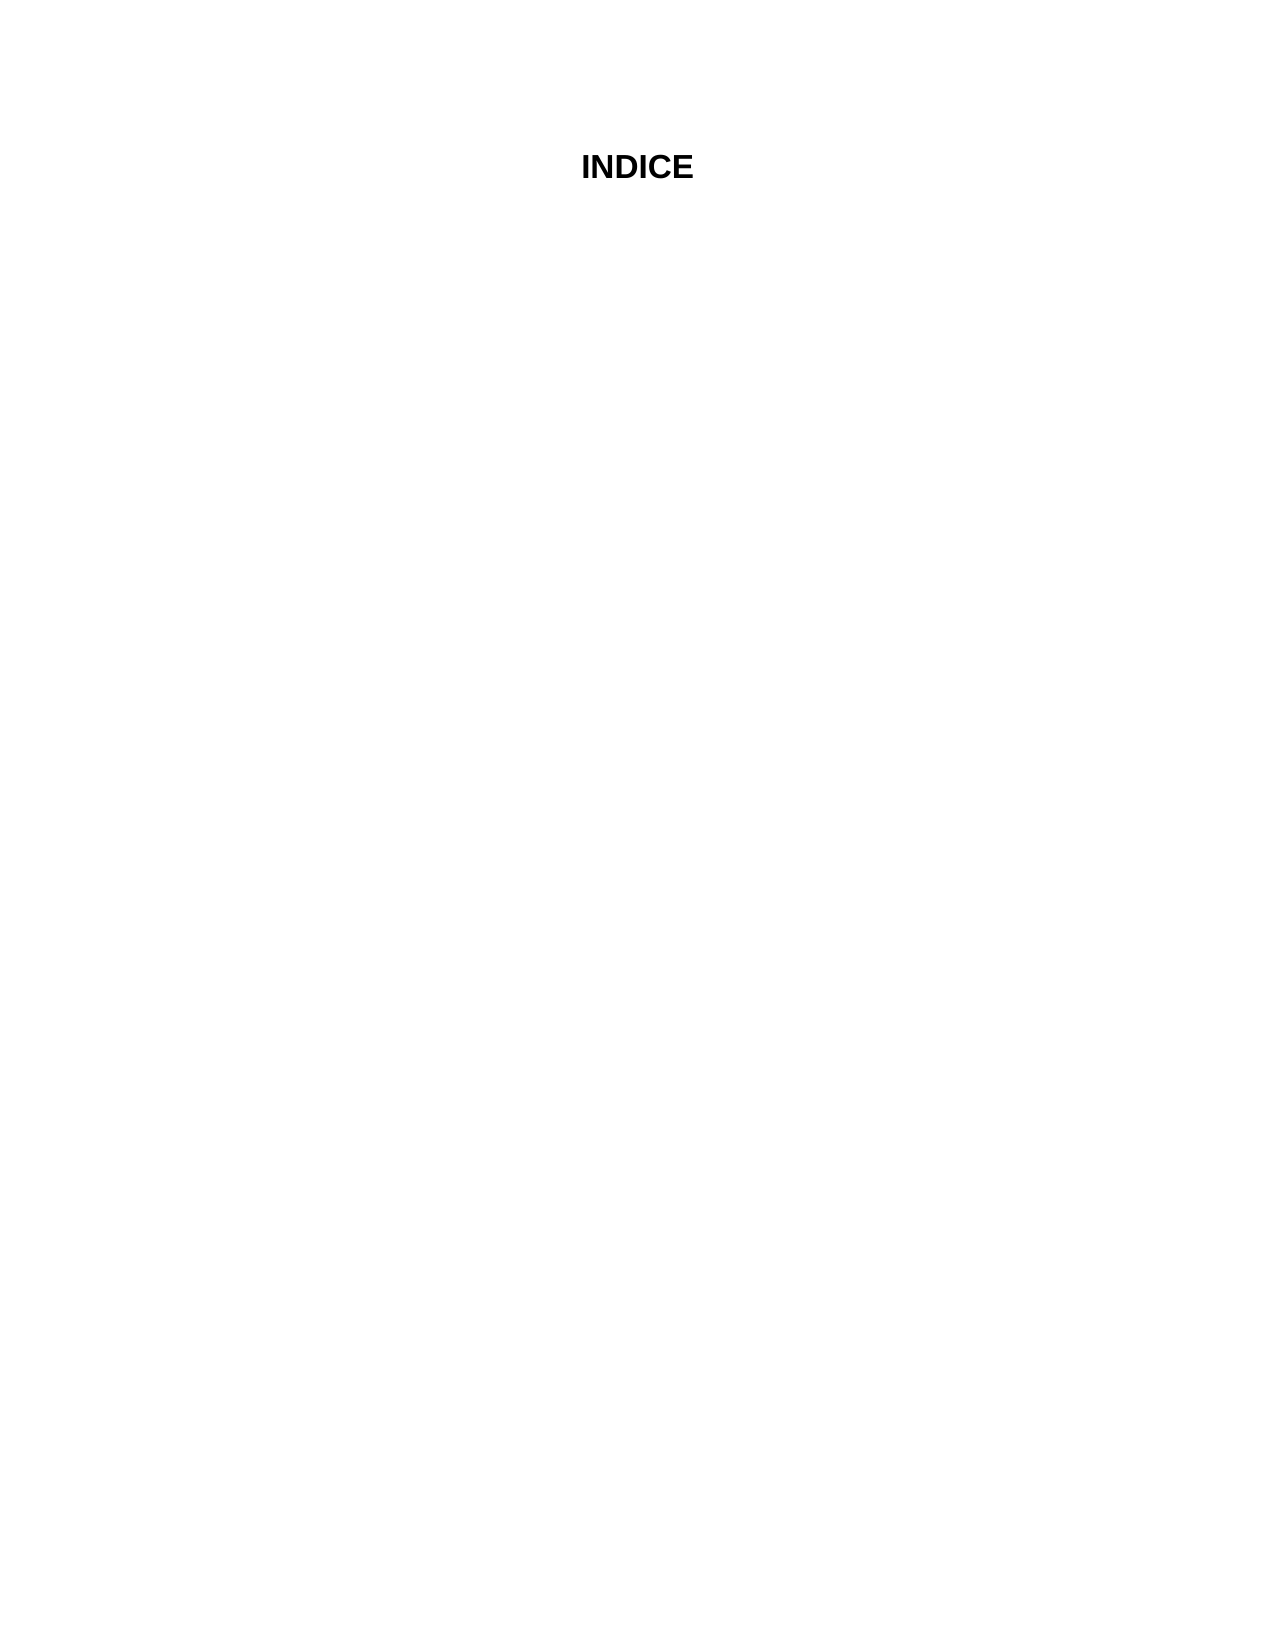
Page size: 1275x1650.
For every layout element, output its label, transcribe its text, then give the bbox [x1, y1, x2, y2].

text INDICE [177, 148, 1098, 186]
